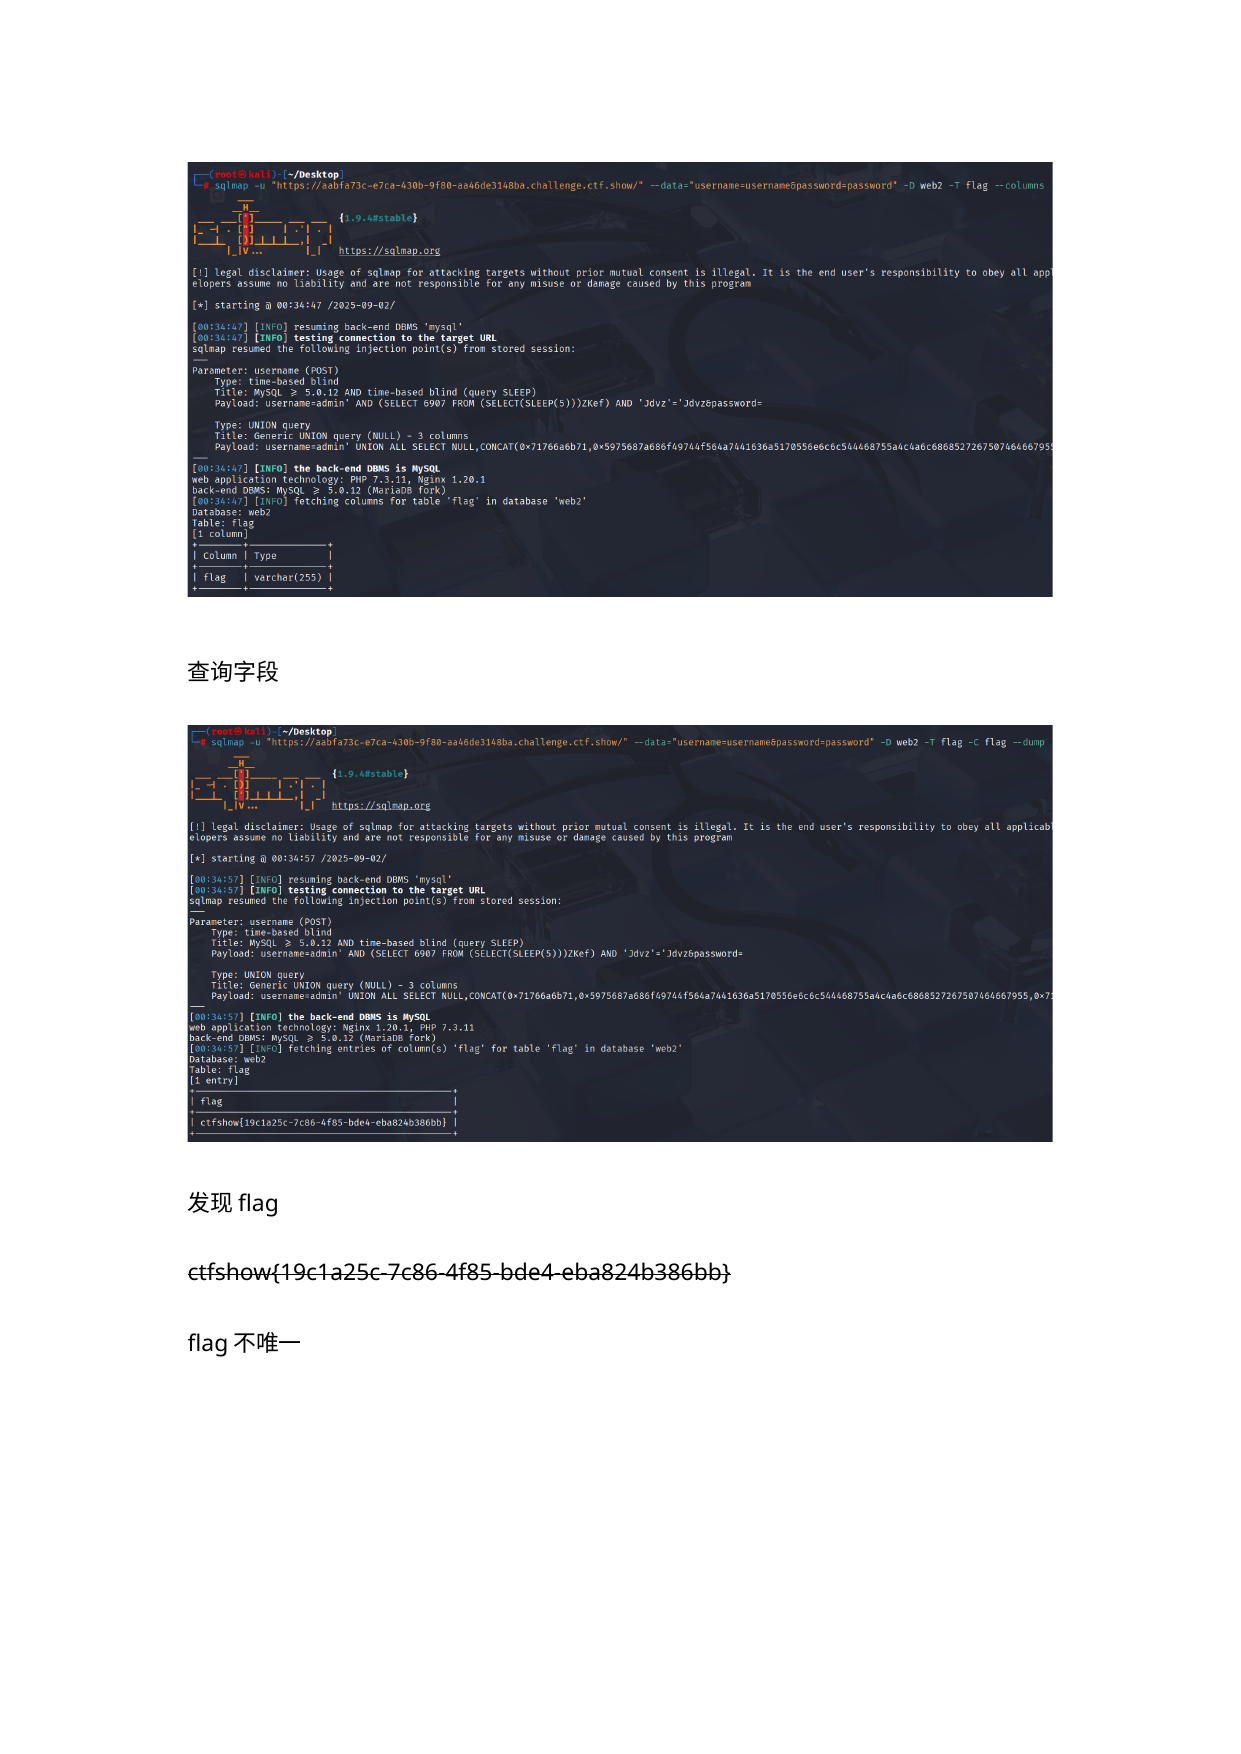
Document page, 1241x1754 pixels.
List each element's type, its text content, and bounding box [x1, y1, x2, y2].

text 发现flag [187, 1169, 1053, 1234]
picture [187, 725, 1053, 1142]
text flag不唯一 [187, 1309, 1053, 1374]
text ctfshow{19c1a25c-7c86-4f85-bde4-eba824b386bb} [187, 1255, 1053, 1288]
text 查询字段 [187, 638, 1053, 703]
picture [187, 162, 1053, 597]
